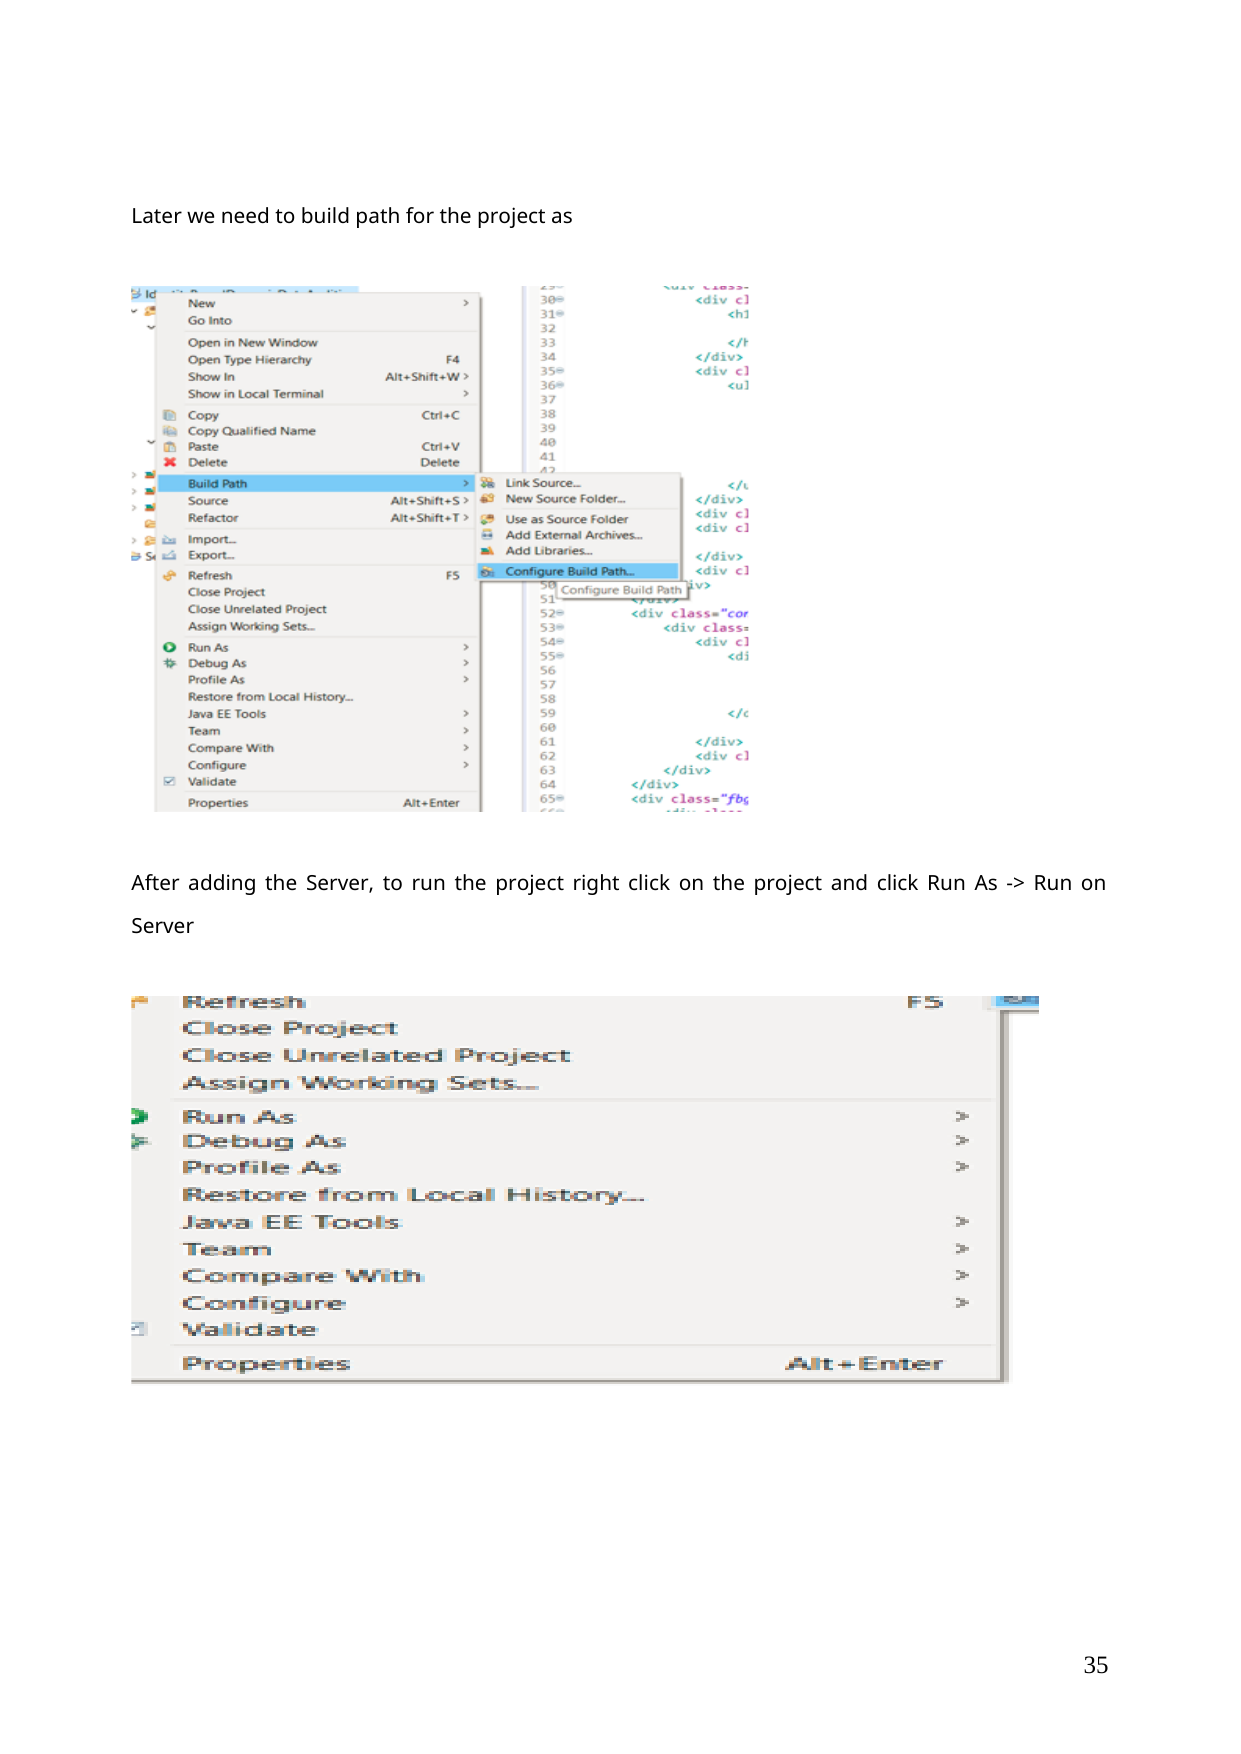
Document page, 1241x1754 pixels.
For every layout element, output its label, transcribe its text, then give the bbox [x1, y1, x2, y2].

picture [131, 286, 749, 812]
picture [131, 996, 1039, 1386]
text After adding the Server, to run the project right click on the project and click Run As -> Run on Server [131, 868, 1108, 939]
text Later we need to build path for the project as [131, 201, 1108, 229]
